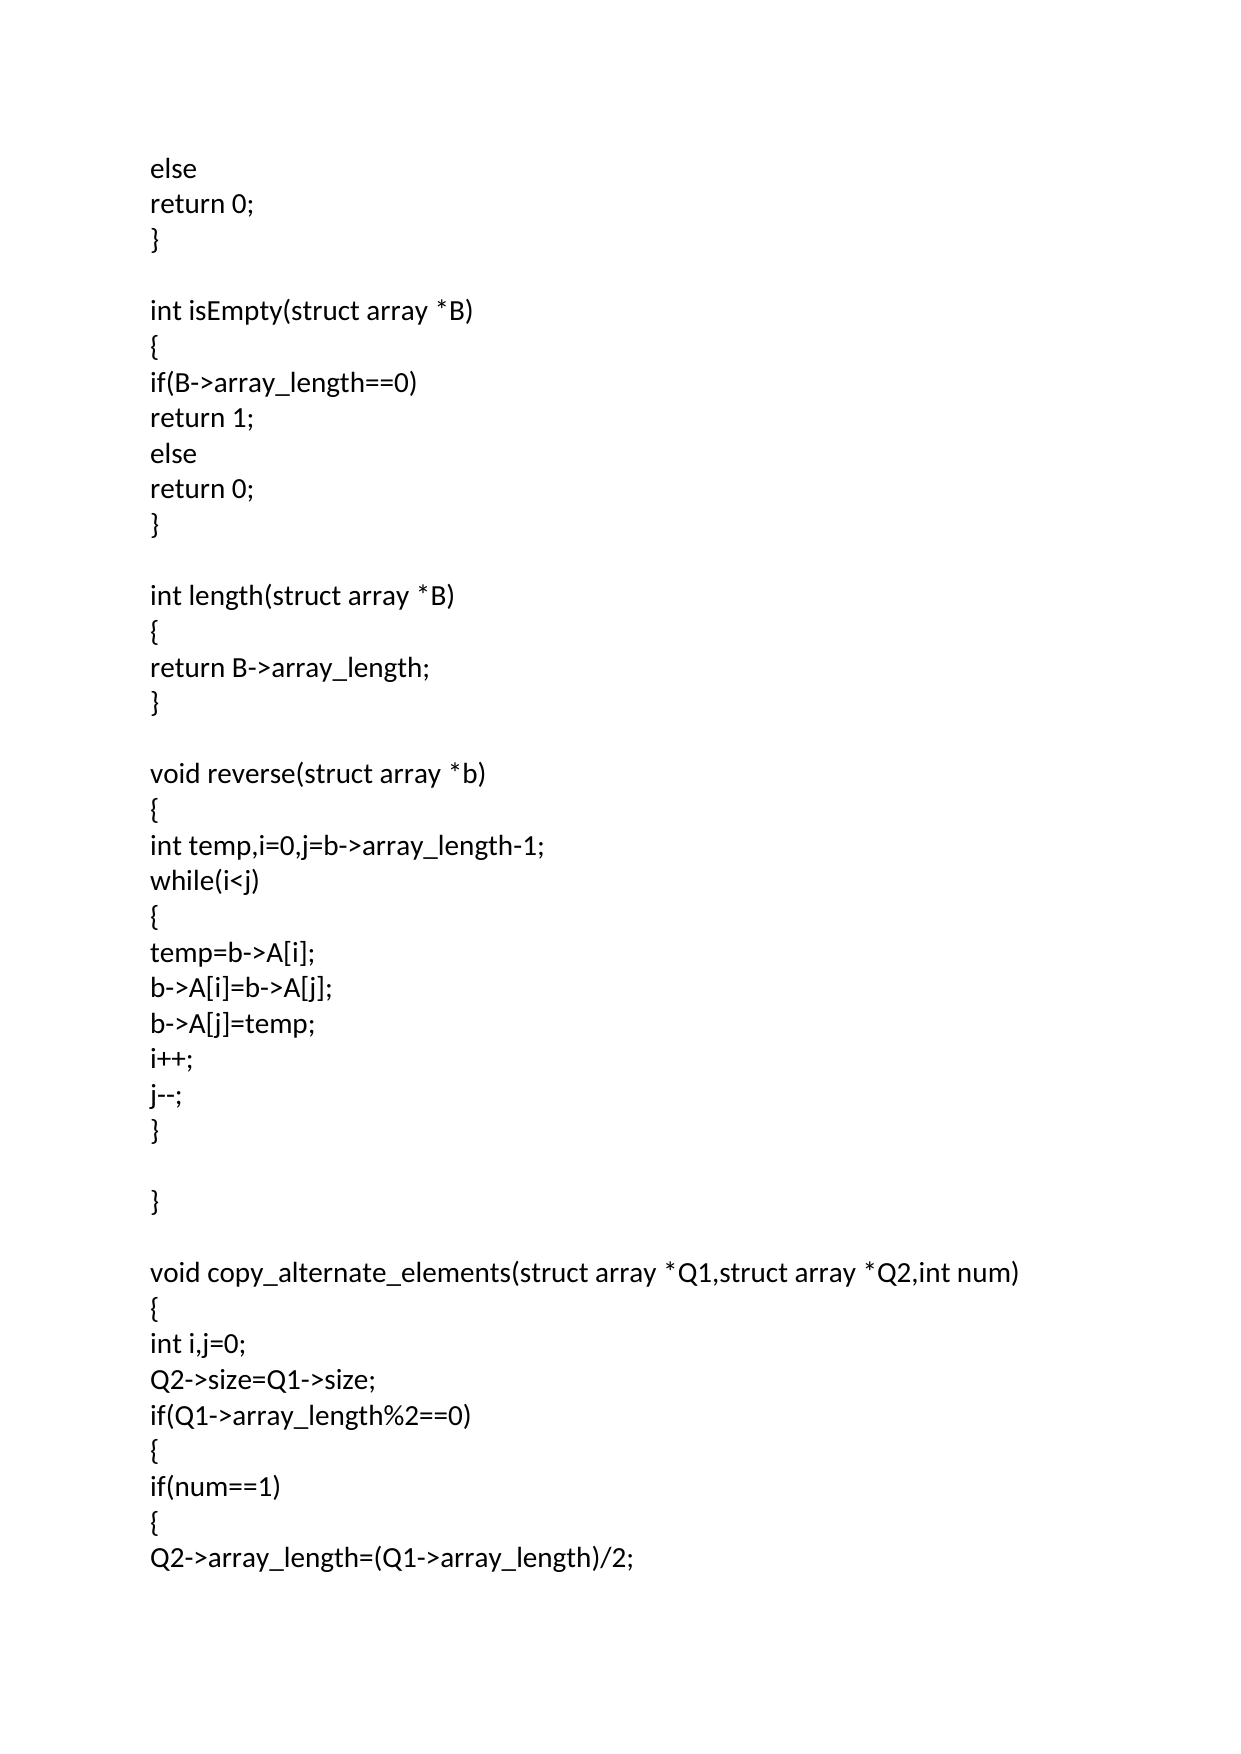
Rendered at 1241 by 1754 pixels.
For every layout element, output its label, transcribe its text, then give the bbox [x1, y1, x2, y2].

text { [150, 1290, 1090, 1326]
text { [150, 613, 1090, 649]
text { [150, 1504, 1090, 1539]
text else [150, 435, 1090, 471]
text } [150, 221, 1090, 257]
text int length(struct array *B) [150, 577, 1090, 613]
text void copy_alternate_elements(struct array *Q1,struct array *Q2,int num) [150, 1254, 1090, 1290]
text b->A[i]=b->A[j]; [150, 969, 1090, 1005]
text return B->array_length; [150, 649, 1090, 684]
text temp=b->A[i]; [150, 934, 1090, 969]
text { [150, 791, 1090, 827]
text b->A[j]=temp; [150, 1005, 1090, 1041]
text return 1; [150, 399, 1090, 435]
text } [150, 684, 1090, 720]
text while(i<j) [150, 862, 1090, 898]
text } [150, 506, 1090, 542]
text else [150, 150, 1090, 186]
text int isEmpty(struct array *B) [150, 292, 1090, 328]
text } [150, 1183, 1090, 1219]
text { [150, 1432, 1090, 1468]
text if(num==1) [150, 1468, 1090, 1504]
text if(B->array_length==0) [150, 364, 1090, 399]
text return 0; [150, 471, 1090, 506]
text } [150, 1112, 1090, 1147]
text if(Q1->array_length%2==0) [150, 1397, 1090, 1432]
text Q2->array_length=(Q1->array_length)/2; [150, 1539, 1090, 1575]
text { [150, 328, 1090, 364]
text void reverse(struct array *b) [150, 756, 1090, 791]
text i++; [150, 1041, 1090, 1076]
text Q2->size=Q1->size; [150, 1361, 1090, 1397]
text int temp,i=0,j=b->array_length-1; [150, 827, 1090, 862]
text { [150, 898, 1090, 934]
text j--; [150, 1076, 1090, 1112]
text return 0; [150, 186, 1090, 221]
text int i,j=0; [150, 1326, 1090, 1361]
